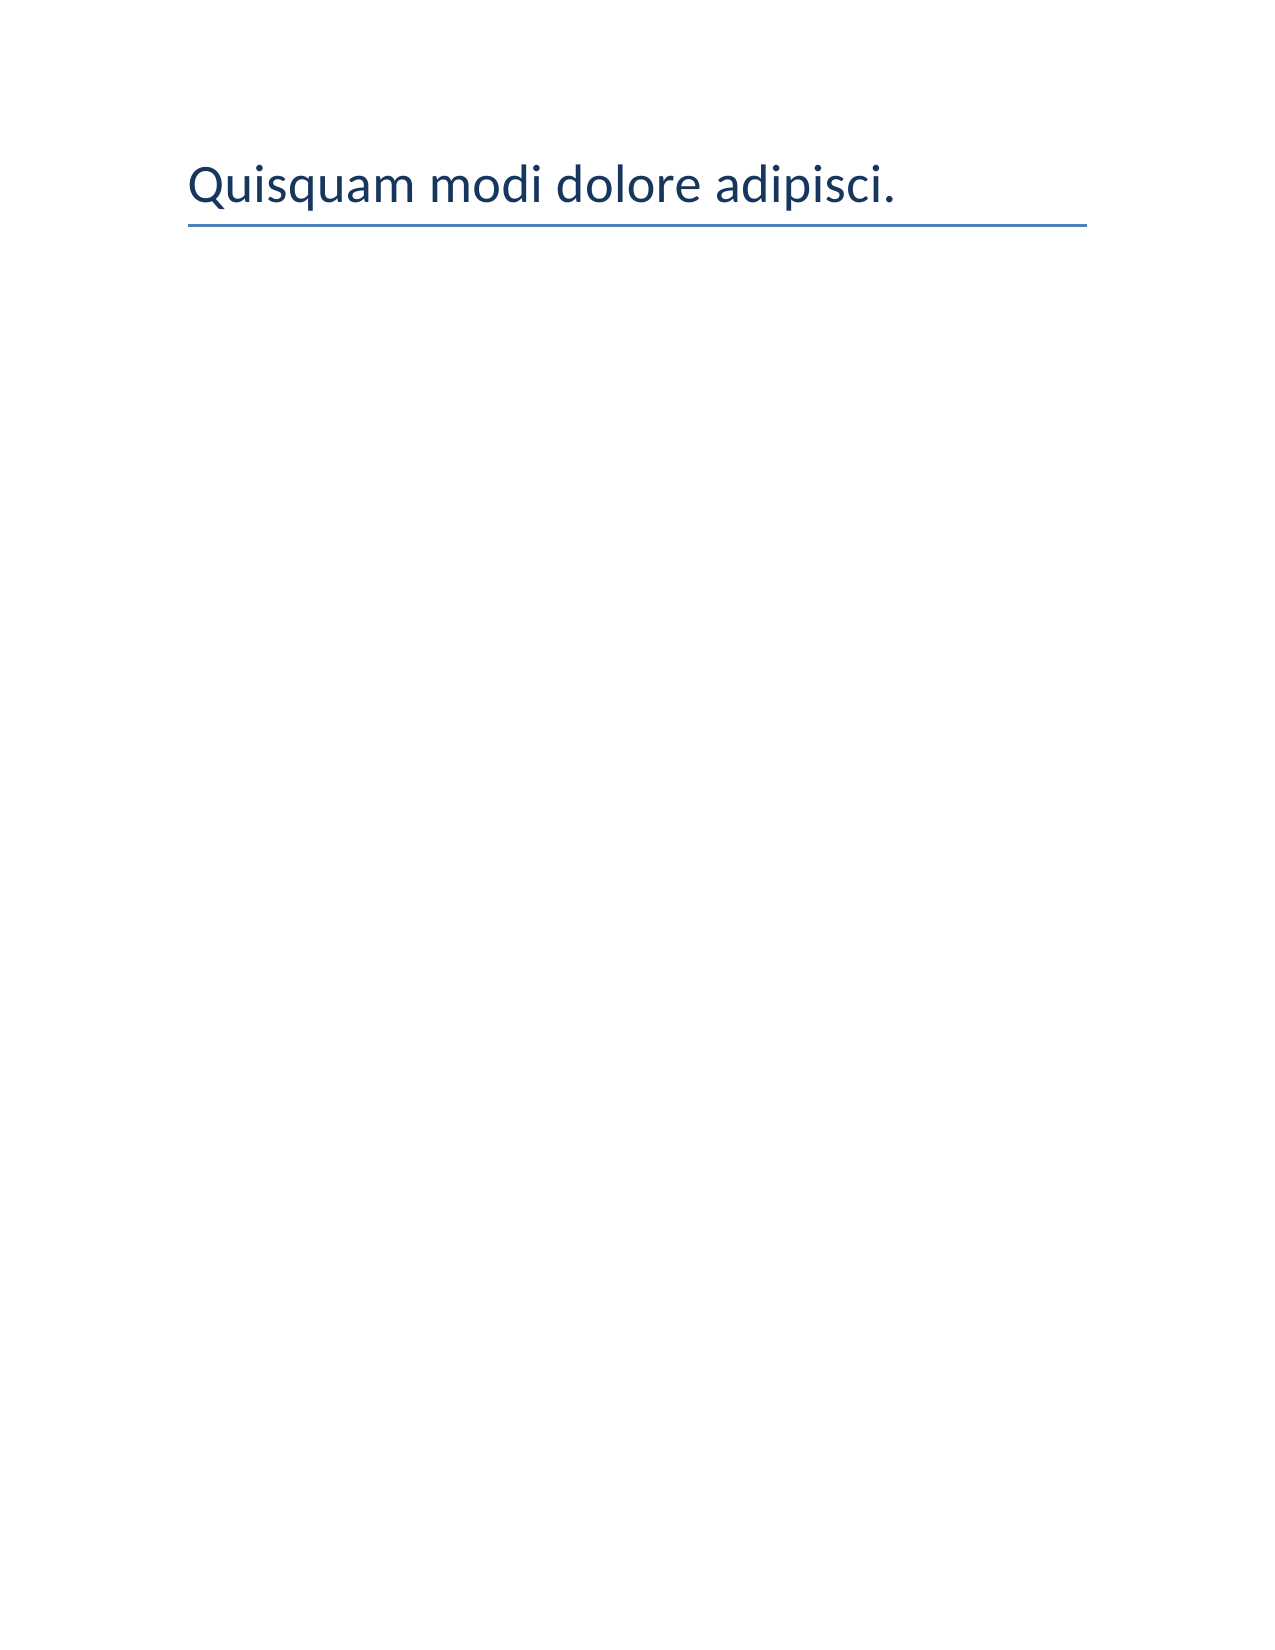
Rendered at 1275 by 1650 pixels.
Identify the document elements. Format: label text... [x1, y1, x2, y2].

title Quisquam modi dolore adipisci. [187, 150, 1087, 227]
